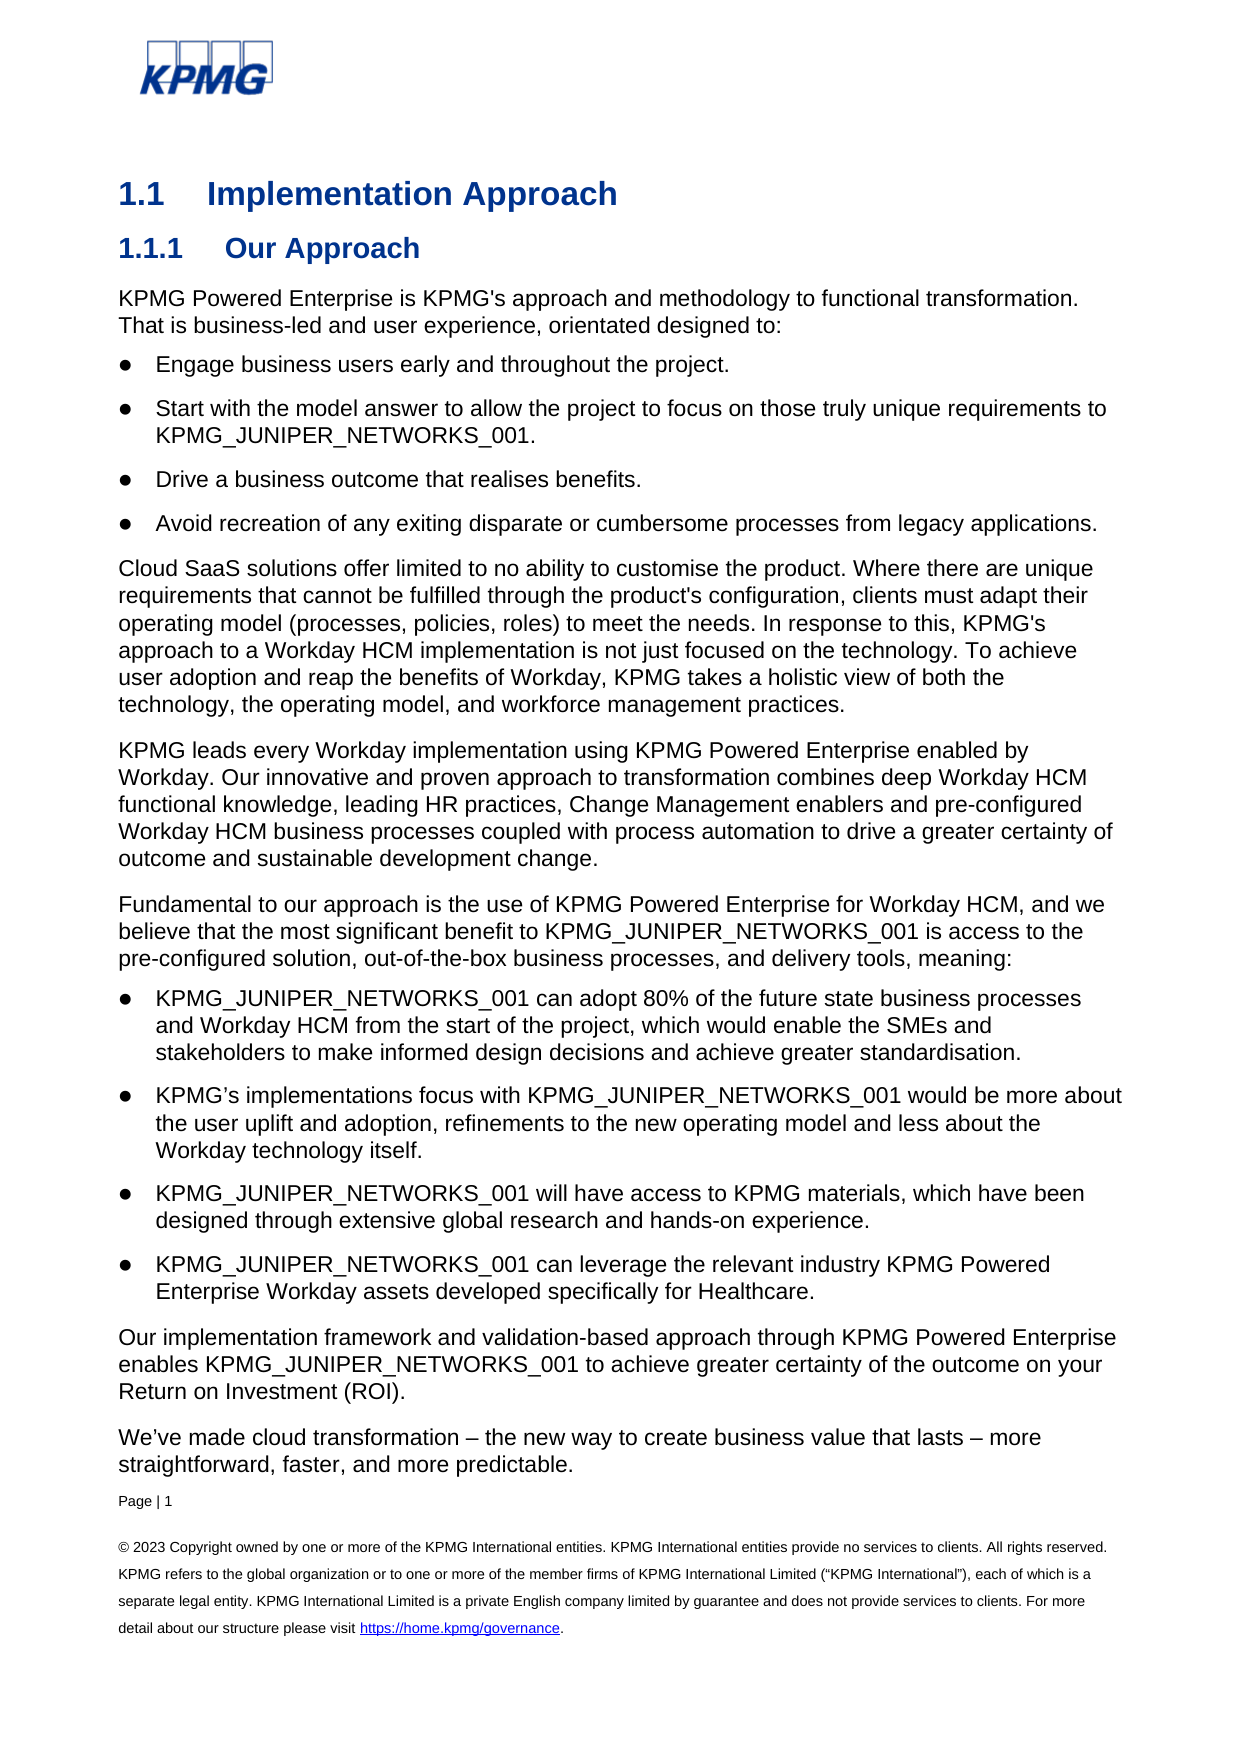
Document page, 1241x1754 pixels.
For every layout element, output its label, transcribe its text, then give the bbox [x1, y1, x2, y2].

list Engage business users early and throughout the project. [118, 350, 1122, 377]
text Fundamental to our approach is the use of KPMG Powered Enterprise for Workday HCM, and we believe that the most significant benefit to KPMG_JUNIPER_NETWORKS_001 is access to the pre-configured solution, out-of-the-box business processes, and delivery tools, meaning: [118, 890, 1122, 971]
list KPMG_JUNIPER_NETWORKS_001 can adopt 80% of the future state business processes and Workday HCM from the start of the project, which would enable the SMEs and stakeholders to make informed design decisions and achieve greater standardisation. [118, 984, 1122, 1065]
text KPMG leads every Workday implementation using KPMG Powered Enterprise enabled by Workday. Our innovative and proven approach to transformation combines deep Workday HCM functional knowledge, leading HR practices, Change Management enablers and pre-configured Workday HCM business processes coupled with process automation to drive a greater certainty of outcome and sustainable development change. [118, 736, 1122, 871]
subtitle Implementation Approach [118, 174, 1122, 213]
subtitle Our Approach [118, 231, 1122, 265]
list Start with the model answer to allow the project to focus on those truly unique requirements to KPMG_JUNIPER_NETWORKS_001. [118, 394, 1122, 448]
list Drive a business outcome that realises benefits. [118, 465, 1122, 492]
text Cloud SaaS solutions offer limited to no ability to customise the product. Where there are unique requirements that cannot be fulfilled through the product's configuration, clients must adapt their operating model (processes, policies, roles) to meet the needs. In response to this, KPMG's approach to a Workday HCM implementation is not just focused on the technology. To achieve user adoption and reap the benefits of Workday, KPMG takes a holistic view of both the technology, the operating model, and workforce management practices. [118, 554, 1122, 717]
text We’ve made cloud transformation – the new way to create business value that lasts – more straightforward, faster, and more predictable. [118, 1423, 1122, 1477]
list KPMG_JUNIPER_NETWORKS_001 will have access to KPMG materials, which have been designed through extensive global research and hands-on experience. [118, 1179, 1122, 1234]
text Our implementation framework and validation-based approach through KPMG Powered Enterprise enables KPMG_JUNIPER_NETWORKS_001 to achieve greater certainty of the outcome on your Return on Investment (ROI). [118, 1323, 1122, 1404]
text KPMG Powered Enterprise is KPMG's approach and methodology to functional transformation. That is business-led and user experience, orientated designed to: [118, 284, 1122, 338]
list KPMG_JUNIPER_NETWORKS_001 can leverage the relevant industry KPMG Powered Enterprise Workday assets developed specifically for Healthcare. [118, 1250, 1122, 1304]
list KPMG’s implementations focus with KPMG_JUNIPER_NETWORKS_001 would be more about the user uplift and adoption, refinements to the new operating model and less about the Workday technology itself. [118, 1082, 1122, 1163]
list Avoid recreation of any exiting disparate or cumbersome processes from legacy applications. [118, 509, 1122, 536]
picture [118, 0, 302, 136]
